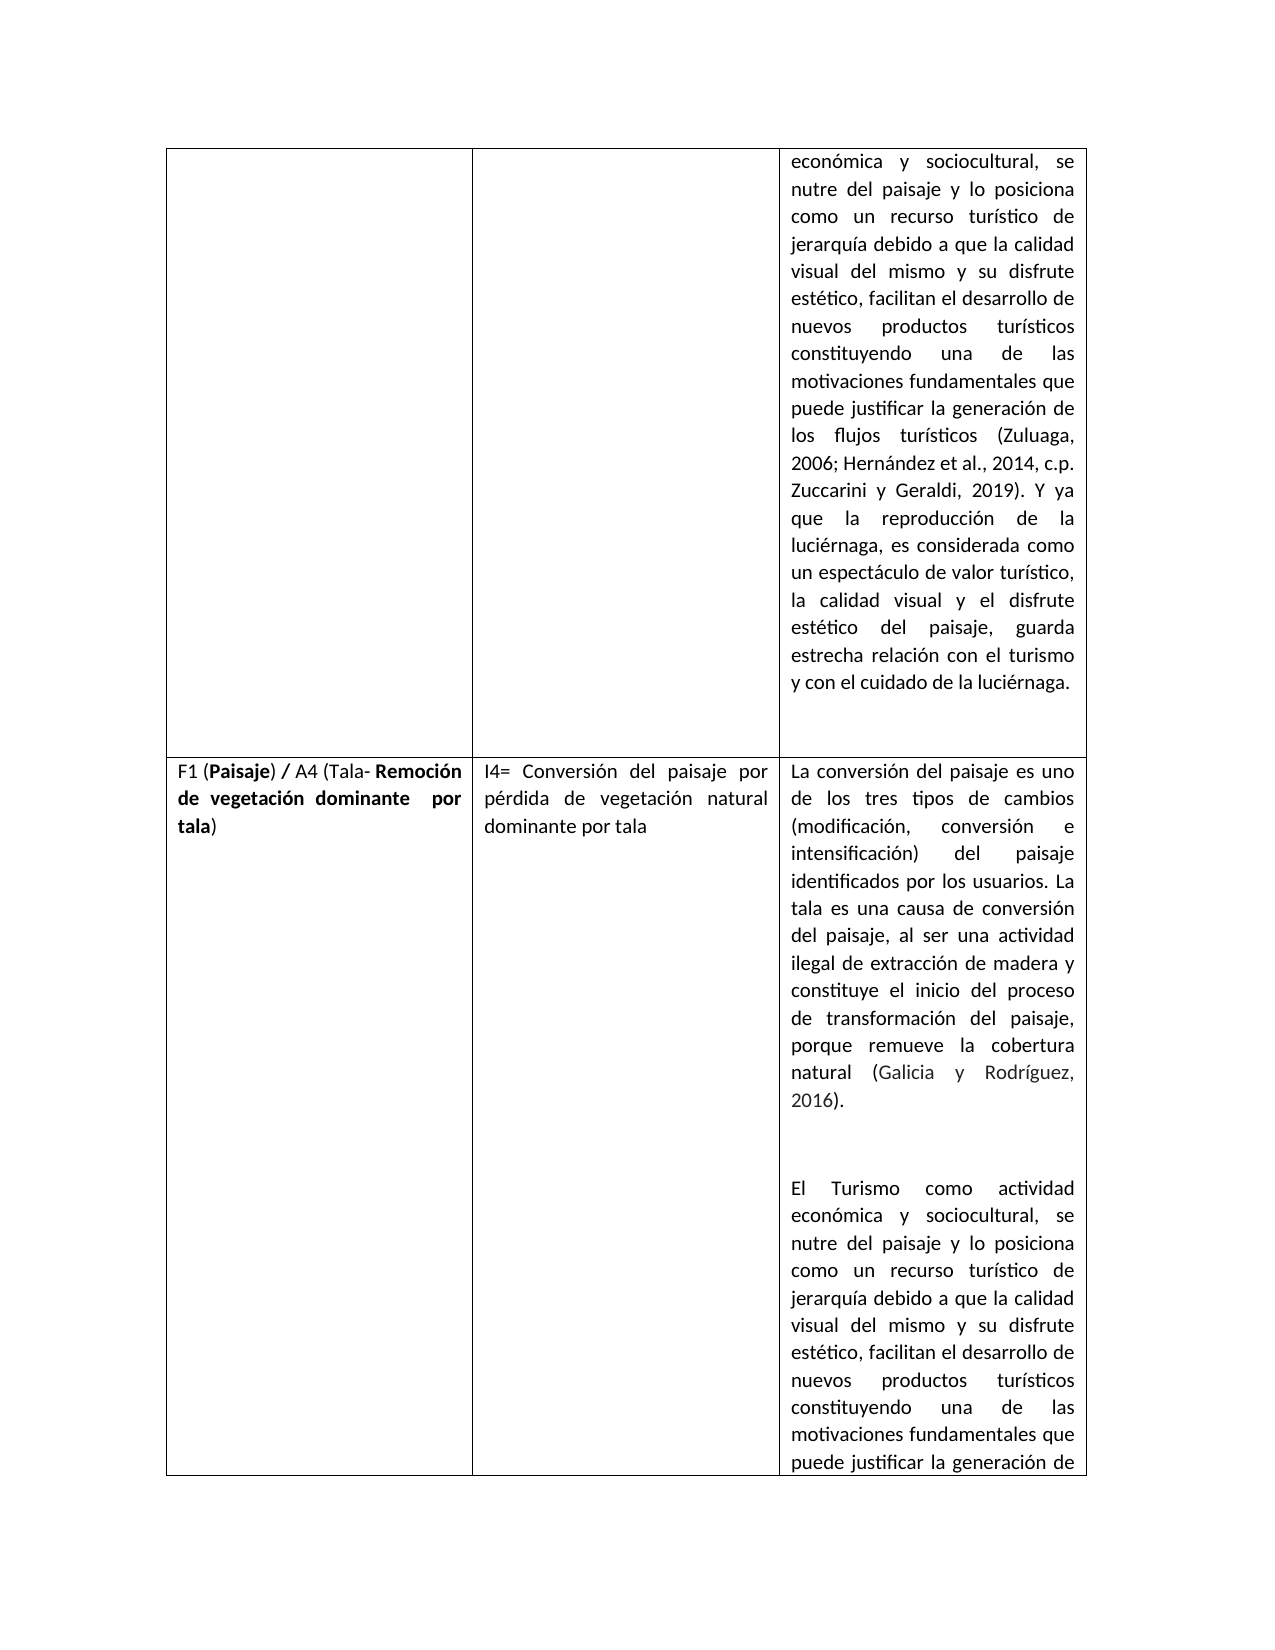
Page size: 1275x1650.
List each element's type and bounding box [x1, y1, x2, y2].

table_cell [167, 758, 472, 1474]
table_cell [473, 758, 779, 1474]
table_cell [780, 149, 1086, 757]
table_cell [473, 149, 779, 757]
table_cell [780, 758, 1086, 1474]
table_cell [167, 149, 472, 757]
